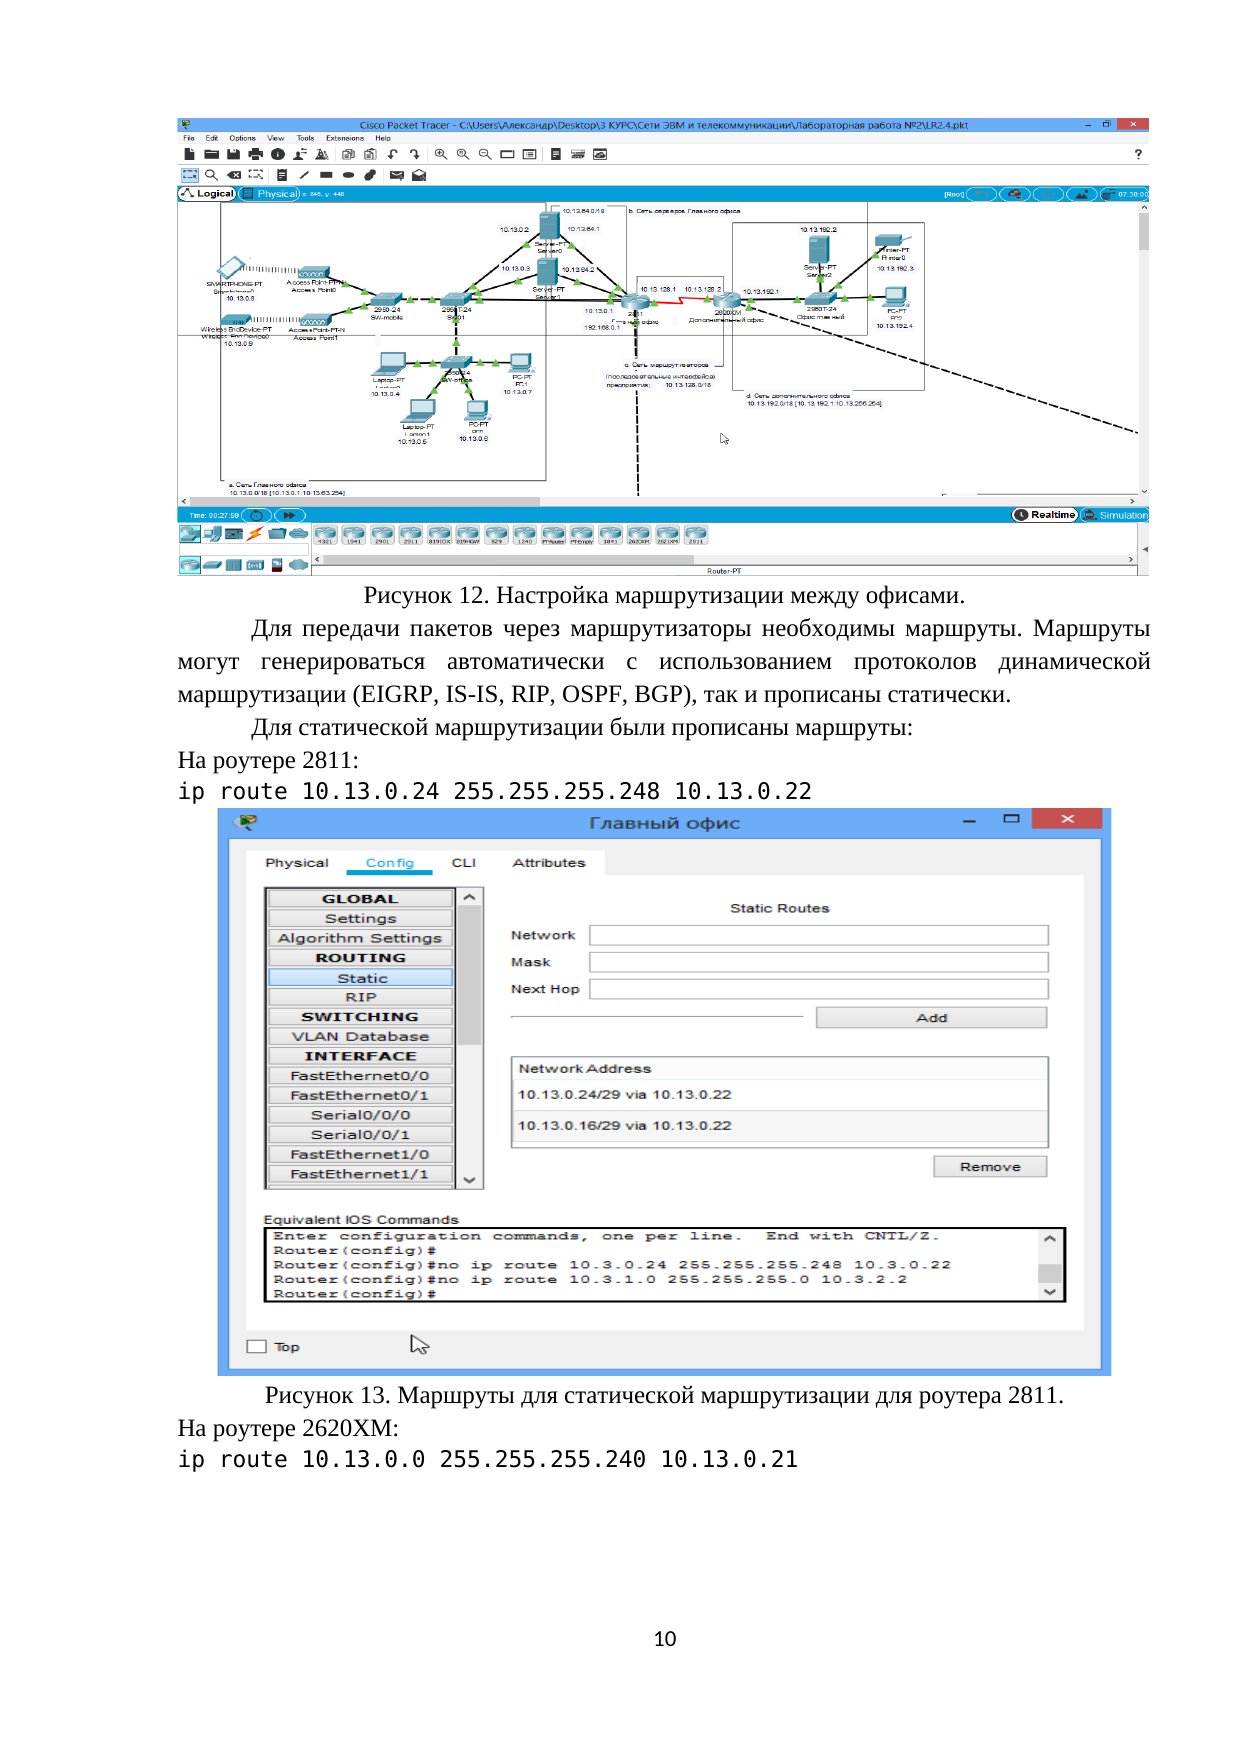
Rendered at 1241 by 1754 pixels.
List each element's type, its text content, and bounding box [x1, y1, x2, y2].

text На роутере 2811: [177, 745, 1152, 774]
text Для статической маршрутизации были прописаны маршруты: [177, 712, 1152, 741]
text Рисунок 12. Настройка маршрутизации между офисами. [177, 580, 1152, 609]
picture [217, 808, 1112, 1376]
text На роутере 2620XM: [177, 1413, 1152, 1442]
picture [1009, 190, 1021, 198]
picture [177, 118, 1149, 576]
text Для передачи пакетов через маршрутизаторы необходимы маршруты. Маршруты могут генерироваться автоматически с использованием протоколов динамической маршрутизации (EIGRP, IS-IS, RIP, OSPF, BGP), так и прописаны статически. [177, 613, 1152, 708]
text ip route 10.13.0.24 255.255.255.248 10.13.0.22 [177, 778, 1152, 805]
picture [1086, 513, 1096, 519]
text Рисунок 13. Маршруты для статической маршрутизации для роутера 2811. [177, 1380, 1152, 1409]
text ip route 10.13.0.0 255.255.255.240 10.13.0.21 [177, 1446, 1152, 1473]
